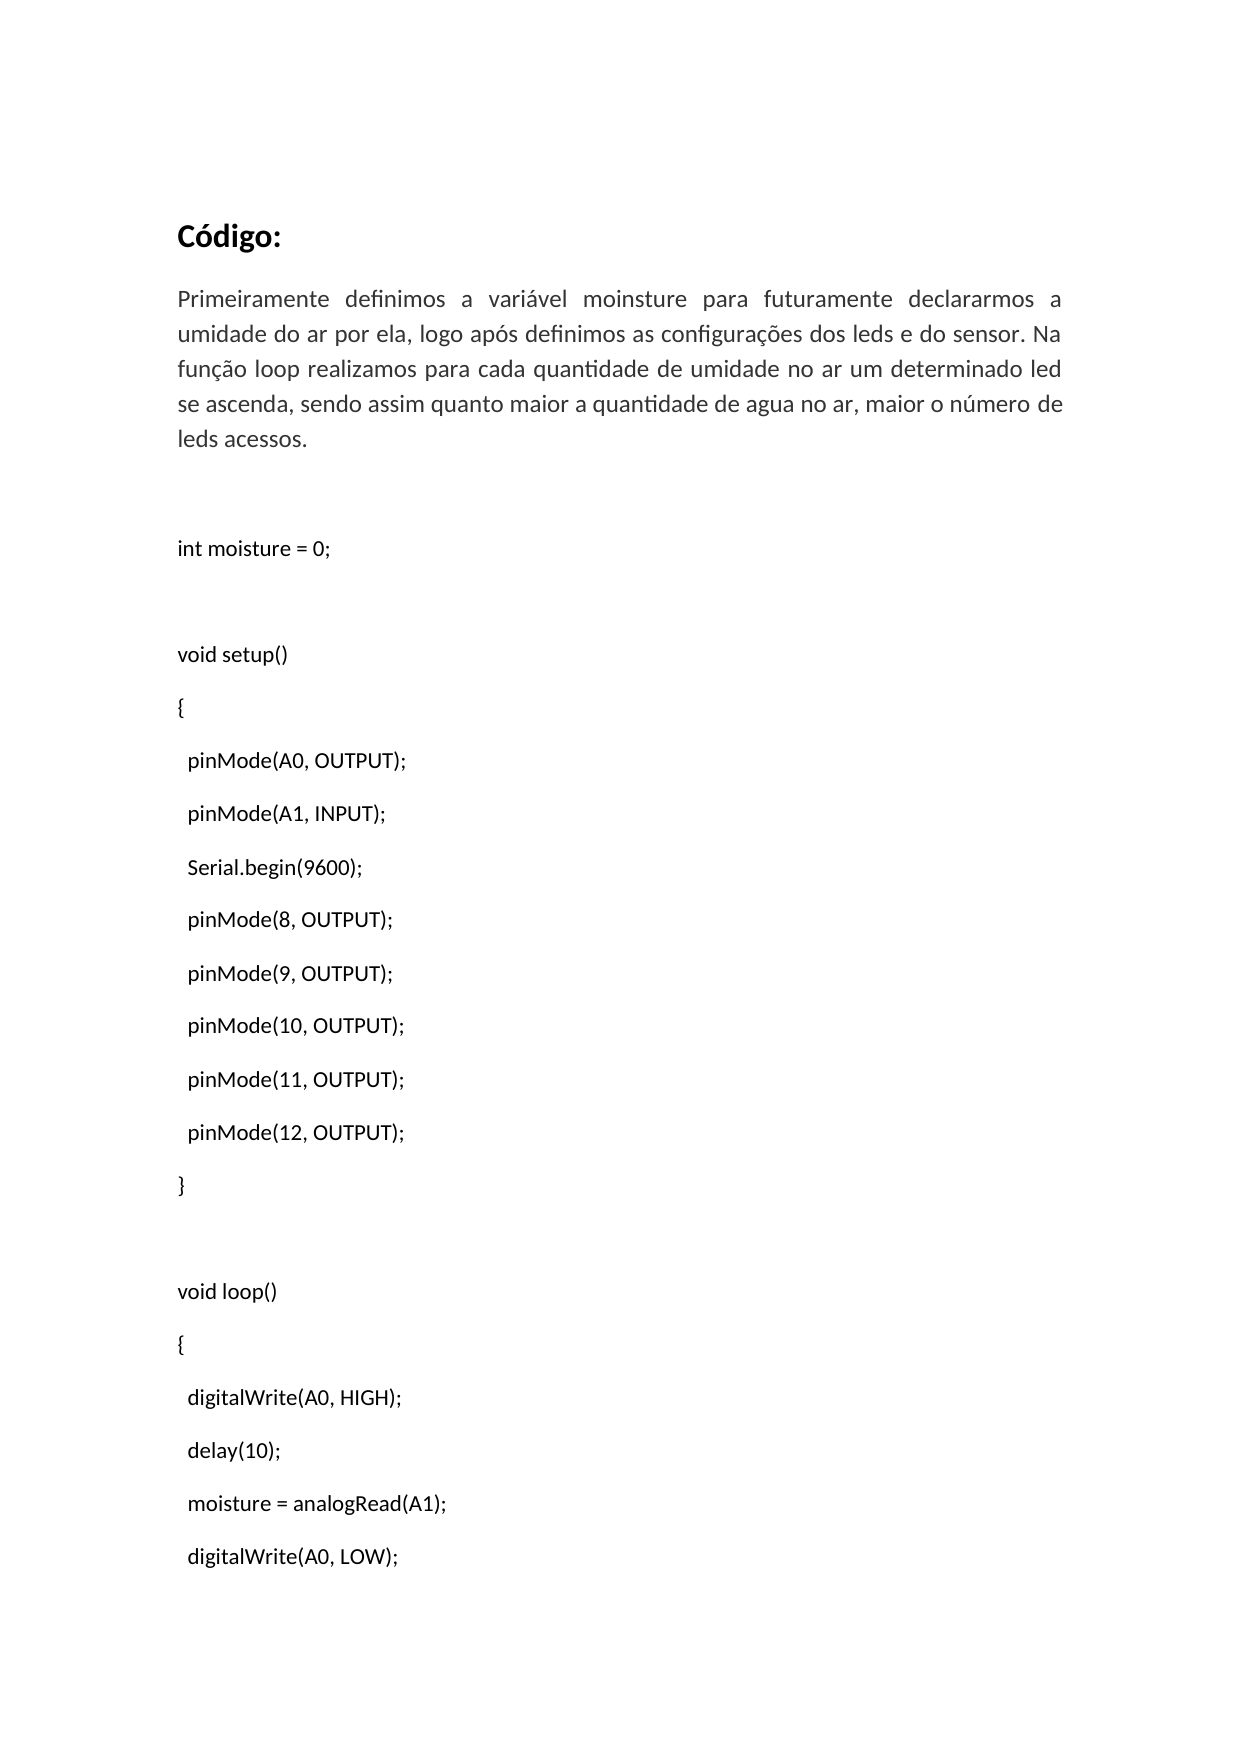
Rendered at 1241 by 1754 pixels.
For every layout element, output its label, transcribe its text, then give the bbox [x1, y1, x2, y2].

text pinMode(11, OUTPUT); [177, 1065, 1063, 1093]
text int moisture = 0; [177, 534, 1063, 562]
text pinMode(9, OUTPUT); [177, 959, 1063, 987]
text pinMode(A1, INPUT); [177, 799, 1063, 828]
text void setup() [177, 641, 1063, 668]
text digitalWrite(A0, LOW); [177, 1542, 1063, 1570]
text Código: [177, 215, 1063, 256]
text Primeiramente definimos a variável moinsture para futuramente declararmos a umidade do ar por ela, logo após definimos as configurações dos leds e do sensor. Na função loop realizamos para cada quantidade de umidade no ar um determinado led se ascenda, sendo assim quanto maior a quantidade de agua no ar, maior o número de leds acessos. [177, 283, 1063, 453]
text pinMode(8, OUTPUT); [177, 906, 1063, 934]
text pinMode(10, OUTPUT); [177, 1012, 1063, 1040]
text Serial.begin(9600); [177, 853, 1063, 881]
text } [177, 1171, 1063, 1199]
text pinMode(A0, OUTPUT); [177, 747, 1063, 774]
text moisture = analogRead(A1); [177, 1489, 1063, 1517]
text pinMode(12, OUTPUT); [177, 1118, 1063, 1146]
text digitalWrite(A0, HIGH); [177, 1383, 1063, 1411]
text void loop() [177, 1277, 1063, 1305]
text { [177, 1330, 1063, 1358]
text delay(10); [177, 1436, 1063, 1464]
text { [177, 693, 1063, 722]
